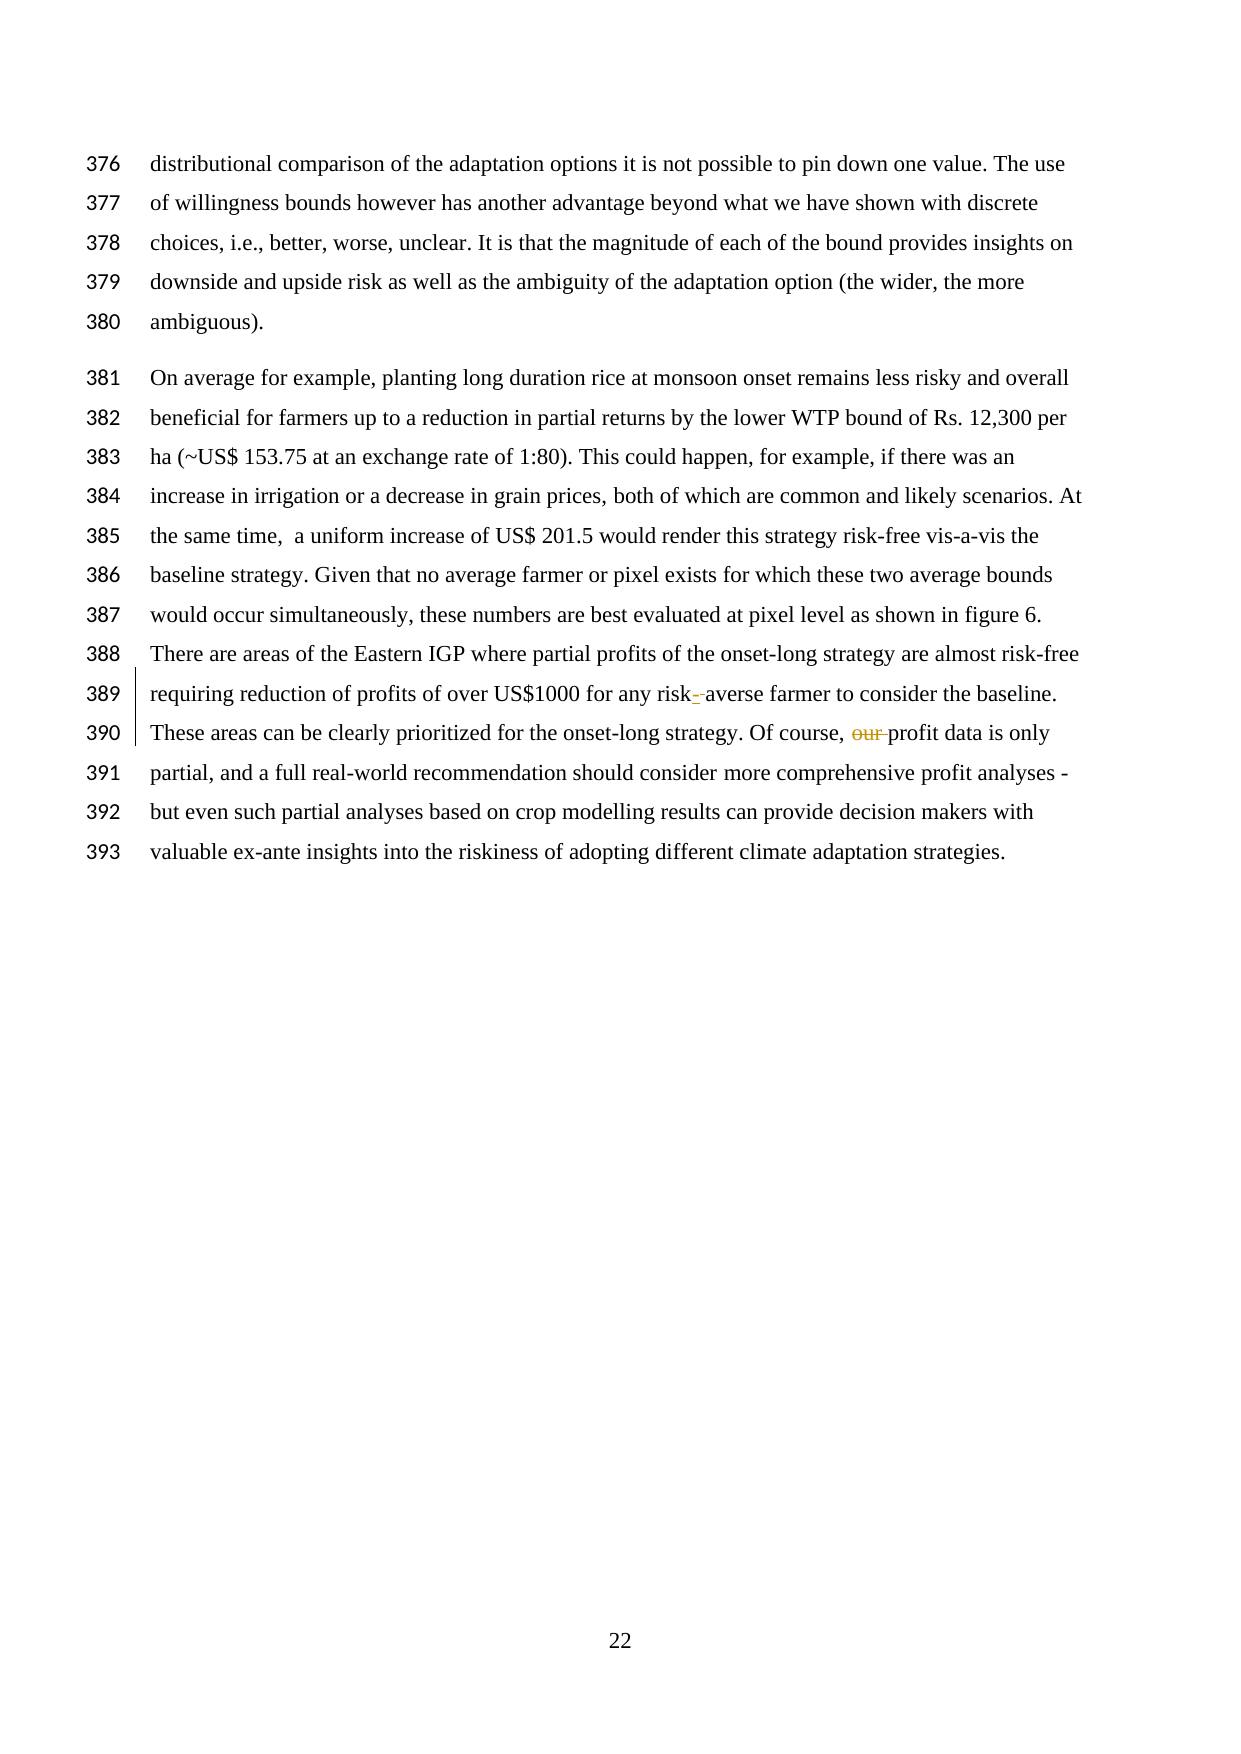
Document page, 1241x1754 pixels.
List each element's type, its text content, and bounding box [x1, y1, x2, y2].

text On average for example, planting long duration rice at monsoon onset remains less risky and overall beneficial for farmers up to a reduction in partial returns by the lower WTP bound of Rs. 12,300 per ha (~US$ 153.75 at an exchange rate of 1:80). This could happen, for example, if there was an increase in irrigation or a decrease in grain prices, both of which are common and likely scenarios. At the same time, a uniform increase of US$ 201.5 would render this strategy risk-free vis-a-vis the baseline strategy. Given that no average farmer or pixel exists for which these two average bounds would occur simultaneously, these numbers are best evaluated at pixel level as shown in figure 6. There are areas of the Eastern IGP where partial profits of the onset-long strategy are almost risk-free requiring reduction of profits of over US$1000 for any riskaverse farmer to consider the baseline. These areas can be clearly prioritized for the onset-long strategy. Of course, profit data is only partial, and a full real-world recommendation should consider more comprehensive profit analyses - but even such partial analyses based on crop modelling results can provide decision makers with valuable ex-ante insights into the riskiness of adopting different climate adaptation strategies. [150, 364, 1090, 864]
